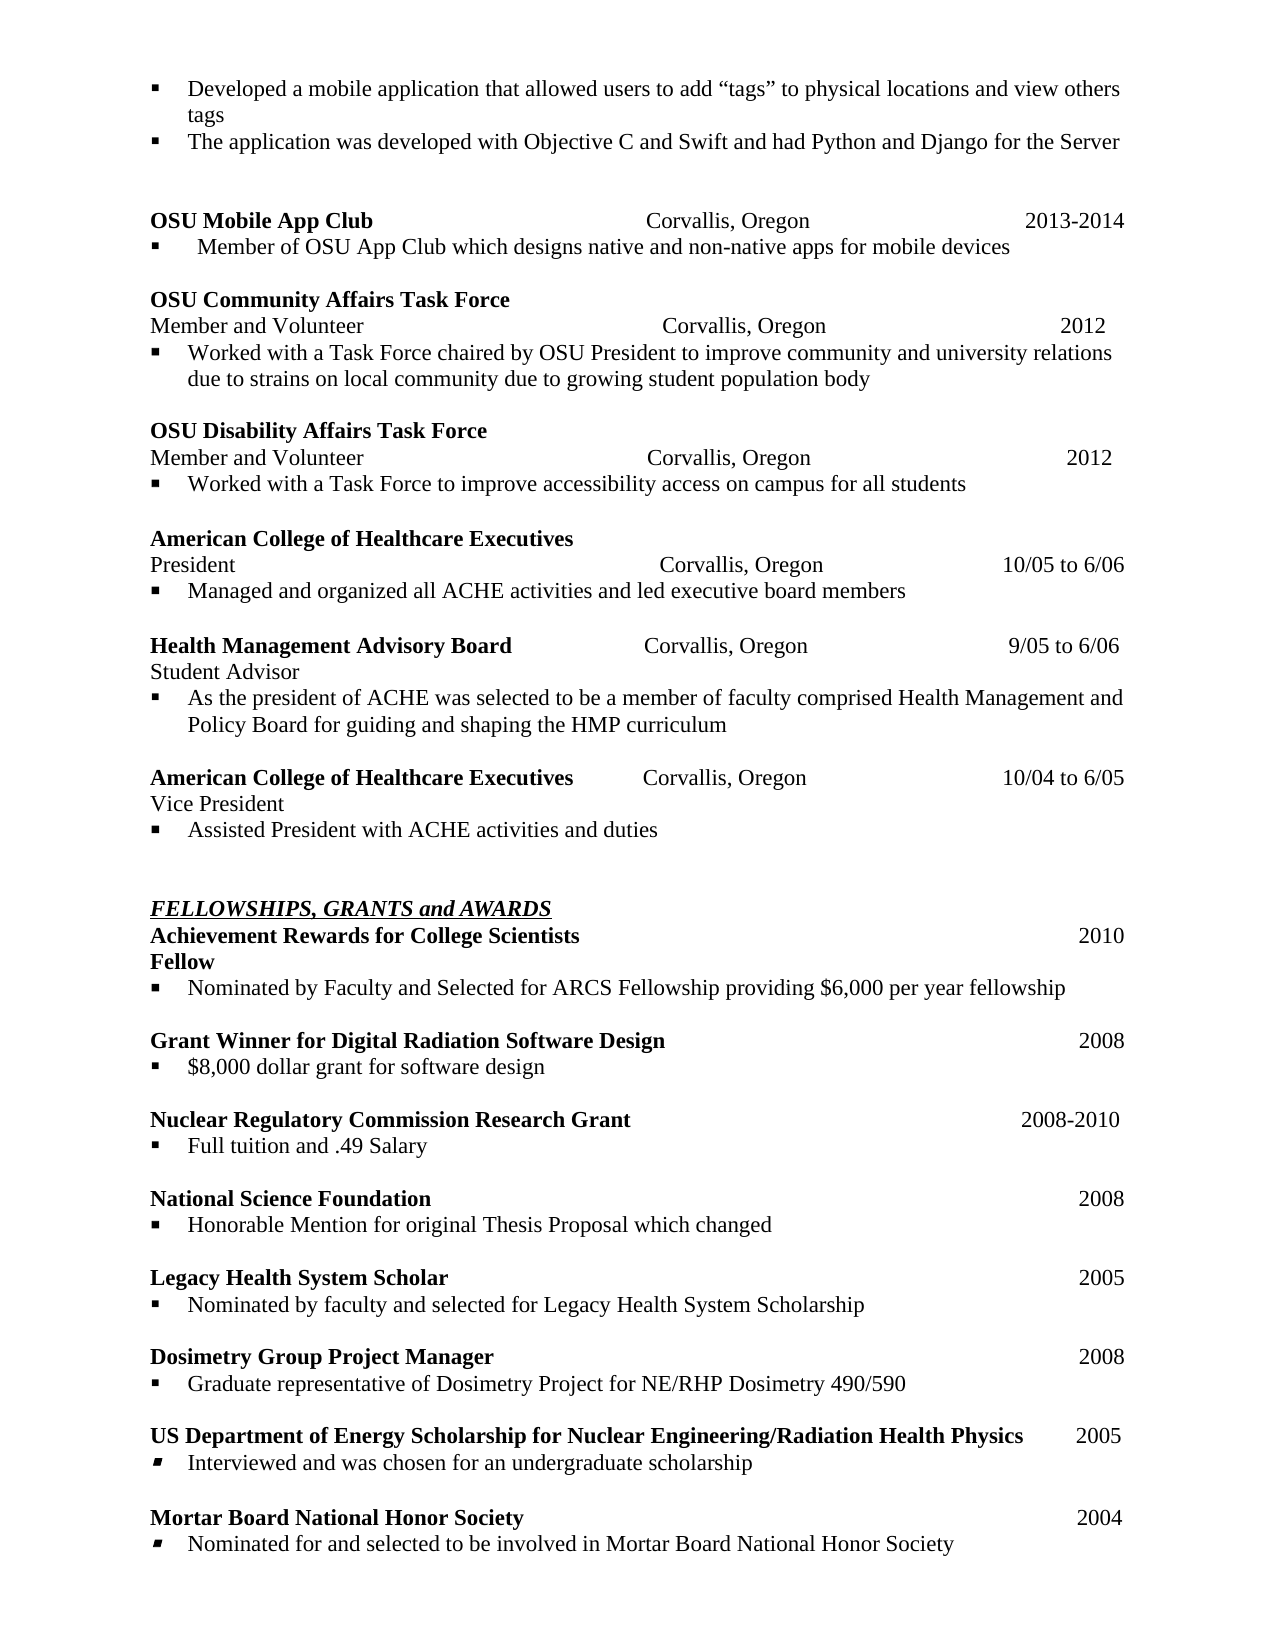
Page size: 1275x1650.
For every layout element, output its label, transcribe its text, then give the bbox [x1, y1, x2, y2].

list Interviewed and was chosen for an undergraduate scholarship [150, 1449, 1125, 1475]
list Nominated for and selected to be involved in Mortar Board National Honor Society [150, 1530, 1125, 1557]
text Fellow [150, 948, 1125, 974]
text OSU Mobile App Club Corvallis, Oregon 2013-2014 [150, 207, 1125, 233]
list Honorable Mention for original Thesis Proposal which changed [150, 1212, 1125, 1238]
list Managed and organized all ACHE activities and led executive board members [150, 577, 1125, 604]
text Achievement Rewards for College Scientists 2010 [150, 922, 1125, 948]
text Mortar Board National Honor Society 2004 [150, 1504, 1125, 1530]
text Vice President [150, 790, 1125, 816]
text American College of Healthcare Executives Corvallis, Oregon 10/04 to 6/05 [150, 763, 1125, 790]
text OSU Community Affairs Task Force [150, 286, 1125, 312]
text FELLOWSHIPS, GRANTS and AWARDS [150, 895, 1125, 922]
list Assisted President with ACHE activities and duties [150, 816, 1125, 843]
text President Corvallis, Oregon 10/05 to 6/06 [150, 551, 1125, 577]
text American College of Healthcare Executives [150, 525, 1125, 551]
text Student Advisor [150, 658, 1125, 684]
text OSU Disability Affairs Task Force [150, 418, 1125, 444]
text Legacy Health System Scholar 2005 [150, 1264, 1125, 1291]
list As the president of ACHE was selected to be a member of faculty comprised Health Management and Policy Board for guiding and shaping the HMP curriculum [150, 684, 1125, 737]
text Grant Winner for Digital Radiation Software Design 2008 [150, 1027, 1125, 1053]
list Member of OSU App Club which designs native and non-native apps for mobile devices [150, 233, 1125, 259]
text Health Management Advisory Board Corvallis, Oregon 9/05 to 6/06 [150, 632, 1125, 658]
list $8,000 dollar grant for software design [150, 1053, 1125, 1080]
text Nuclear Regulatory Commission Research Grant 2008-2010 [150, 1106, 1125, 1132]
list Nominated by faculty and selected for Legacy Health System Scholarship [150, 1291, 1125, 1317]
list The application was developed with Objective C and Swift and had Python and Django for the Server [150, 128, 1125, 154]
text US Department of Energy Scholarship for Nuclear Engineering/Radiation Health Physics 2005 [150, 1422, 1125, 1449]
list Worked with a Task Force chaired by OSU President to improve community and university relations due to strains on local community due to growing student population body [150, 338, 1125, 391]
text Dosimetry Group Project Manager 2008 [150, 1343, 1125, 1370]
text National Science Foundation 2008 [150, 1185, 1125, 1212]
list Nominated by Faculty and Selected for ARCS Fellowship providing $6,000 per year fellowship [150, 974, 1125, 1001]
text Member and Volunteer Corvallis, Oregon 2012 [150, 444, 1125, 470]
list Worked with a Task Force to improve accessibility access on campus for all students [150, 470, 1125, 525]
list Developed a mobile application that allowed users to add “tags” to physical locations and view others tags [150, 75, 1125, 128]
text Member and Volunteer Corvallis, Oregon 2012 [150, 312, 1125, 338]
list Graduate representative of Dosimetry Project for NE/RHP Dosimetry 490/590 [150, 1370, 1125, 1396]
list Full tuition and .49 Salary [150, 1132, 1125, 1159]
